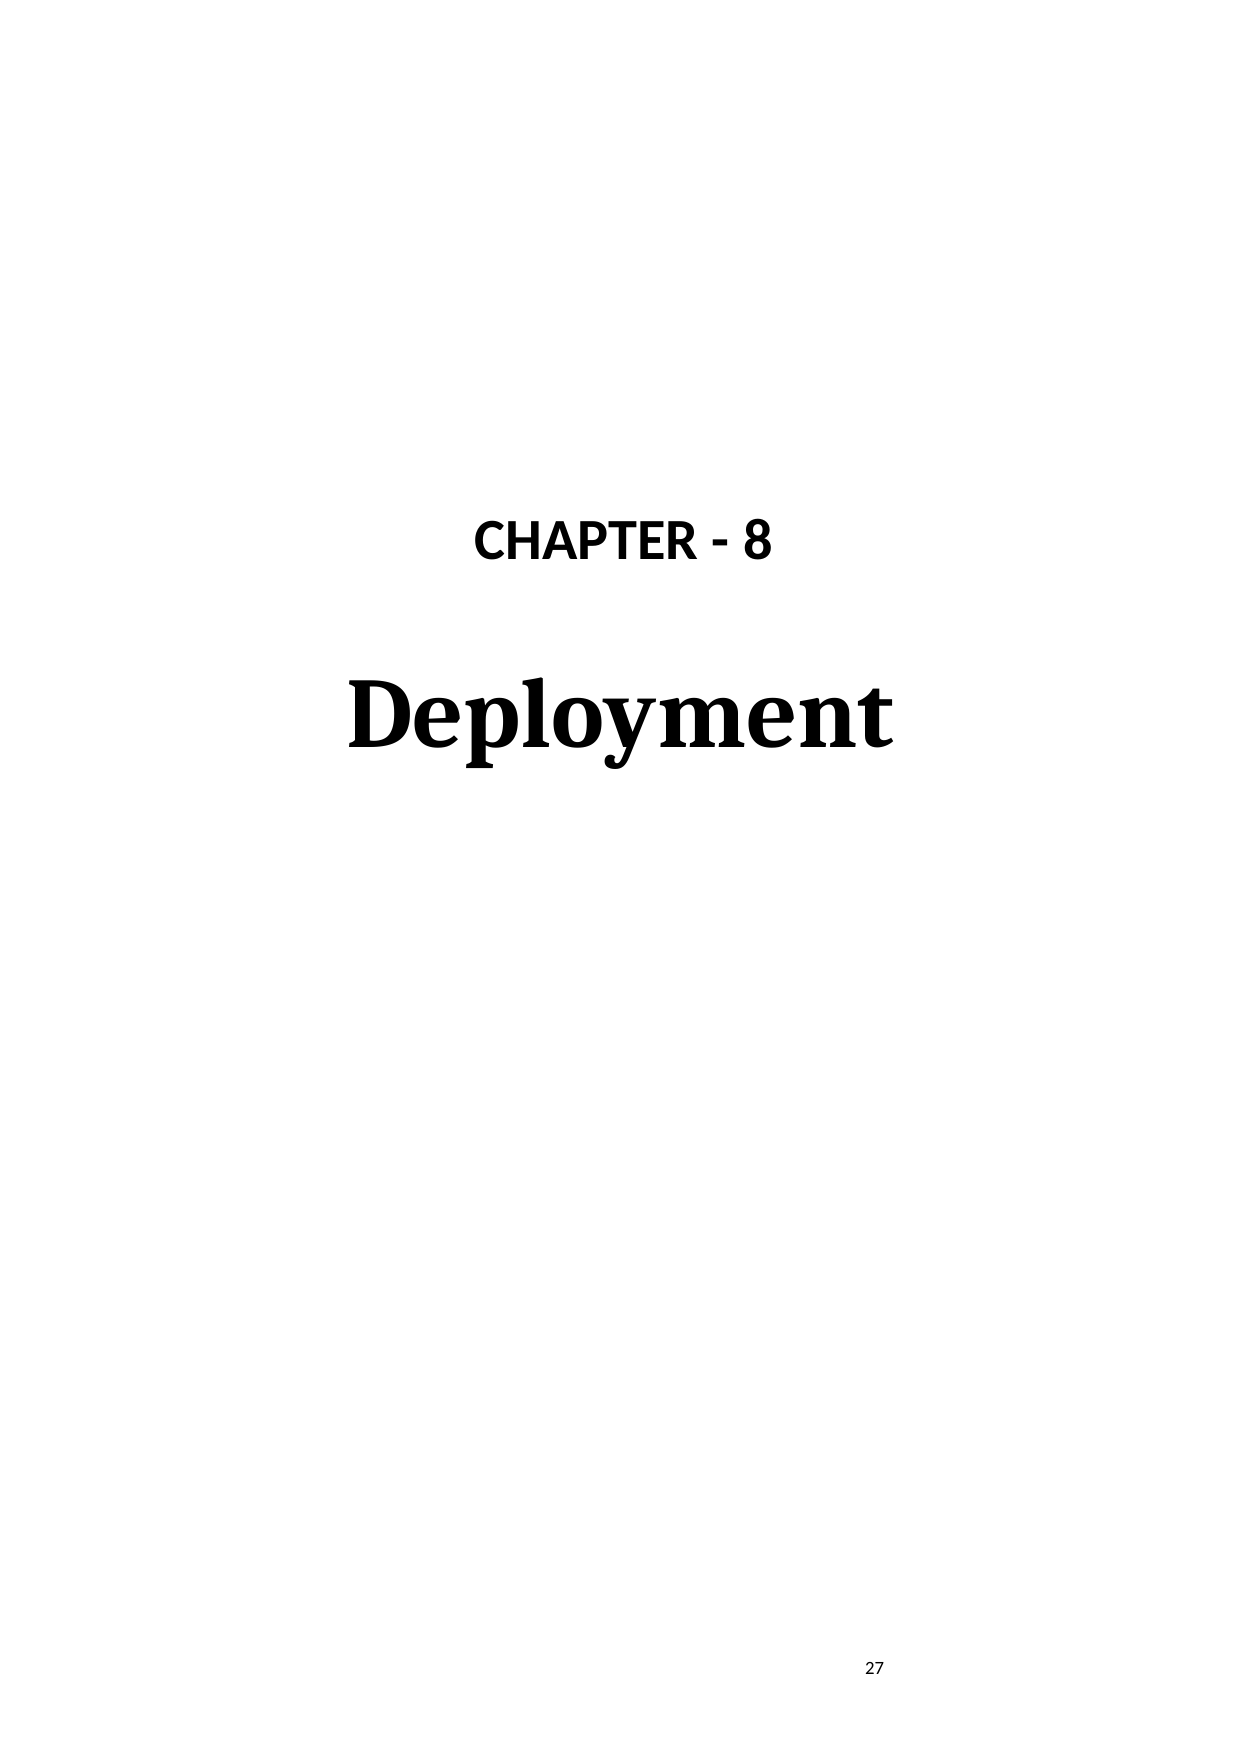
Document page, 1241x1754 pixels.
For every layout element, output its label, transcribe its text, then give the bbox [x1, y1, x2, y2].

text Deployment [75, 658, 1165, 773]
text CHAPTER - 8 [331, 502, 916, 574]
